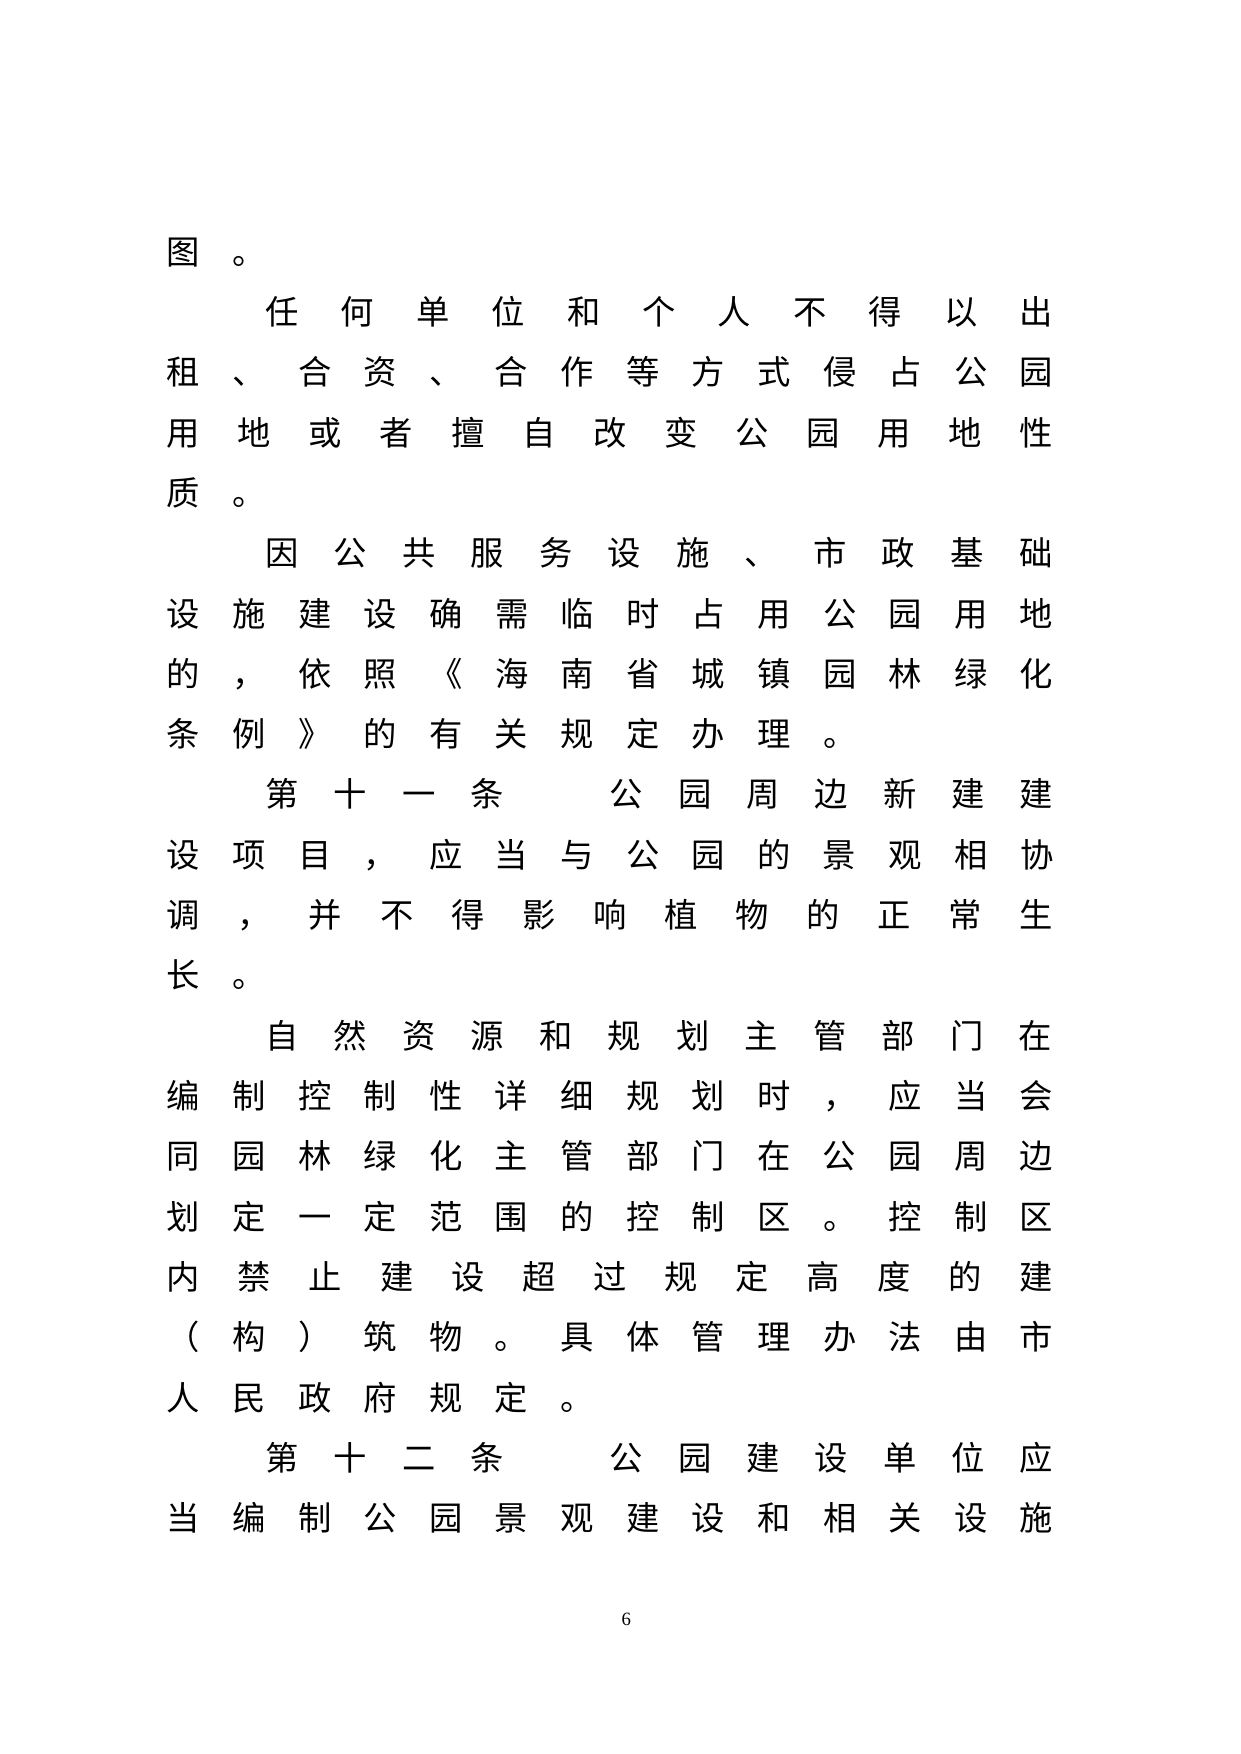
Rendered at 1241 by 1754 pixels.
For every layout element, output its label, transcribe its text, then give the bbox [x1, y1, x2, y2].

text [167, 219, 1085, 280]
text 任何单位和个人不得以出租、合资、合作等方式侵占公园用地或者擅自改变公园用地性质。 [167, 280, 1085, 521]
text 第十一条 公园周边新建建设项目，应当与公园的景观相协调，并不得影响植物的正常生长。 [167, 762, 1085, 1003]
text 自然资源和规划主管部门在编制控制性详细规划时，应当会同园林绿化主管部门在公园周边划定一定范围的控制区。控制区内禁止建设超过规定高度的建（构）筑物。具体管理办法由市人民政府规定。 [167, 1003, 1085, 1426]
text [167, 1426, 1085, 1546]
text 因公共服务设施、市政基础设施建设确需临时占用公园用地的，依照《海南省城镇园林绿化条例》的有关规定办理。 [167, 521, 1085, 762]
